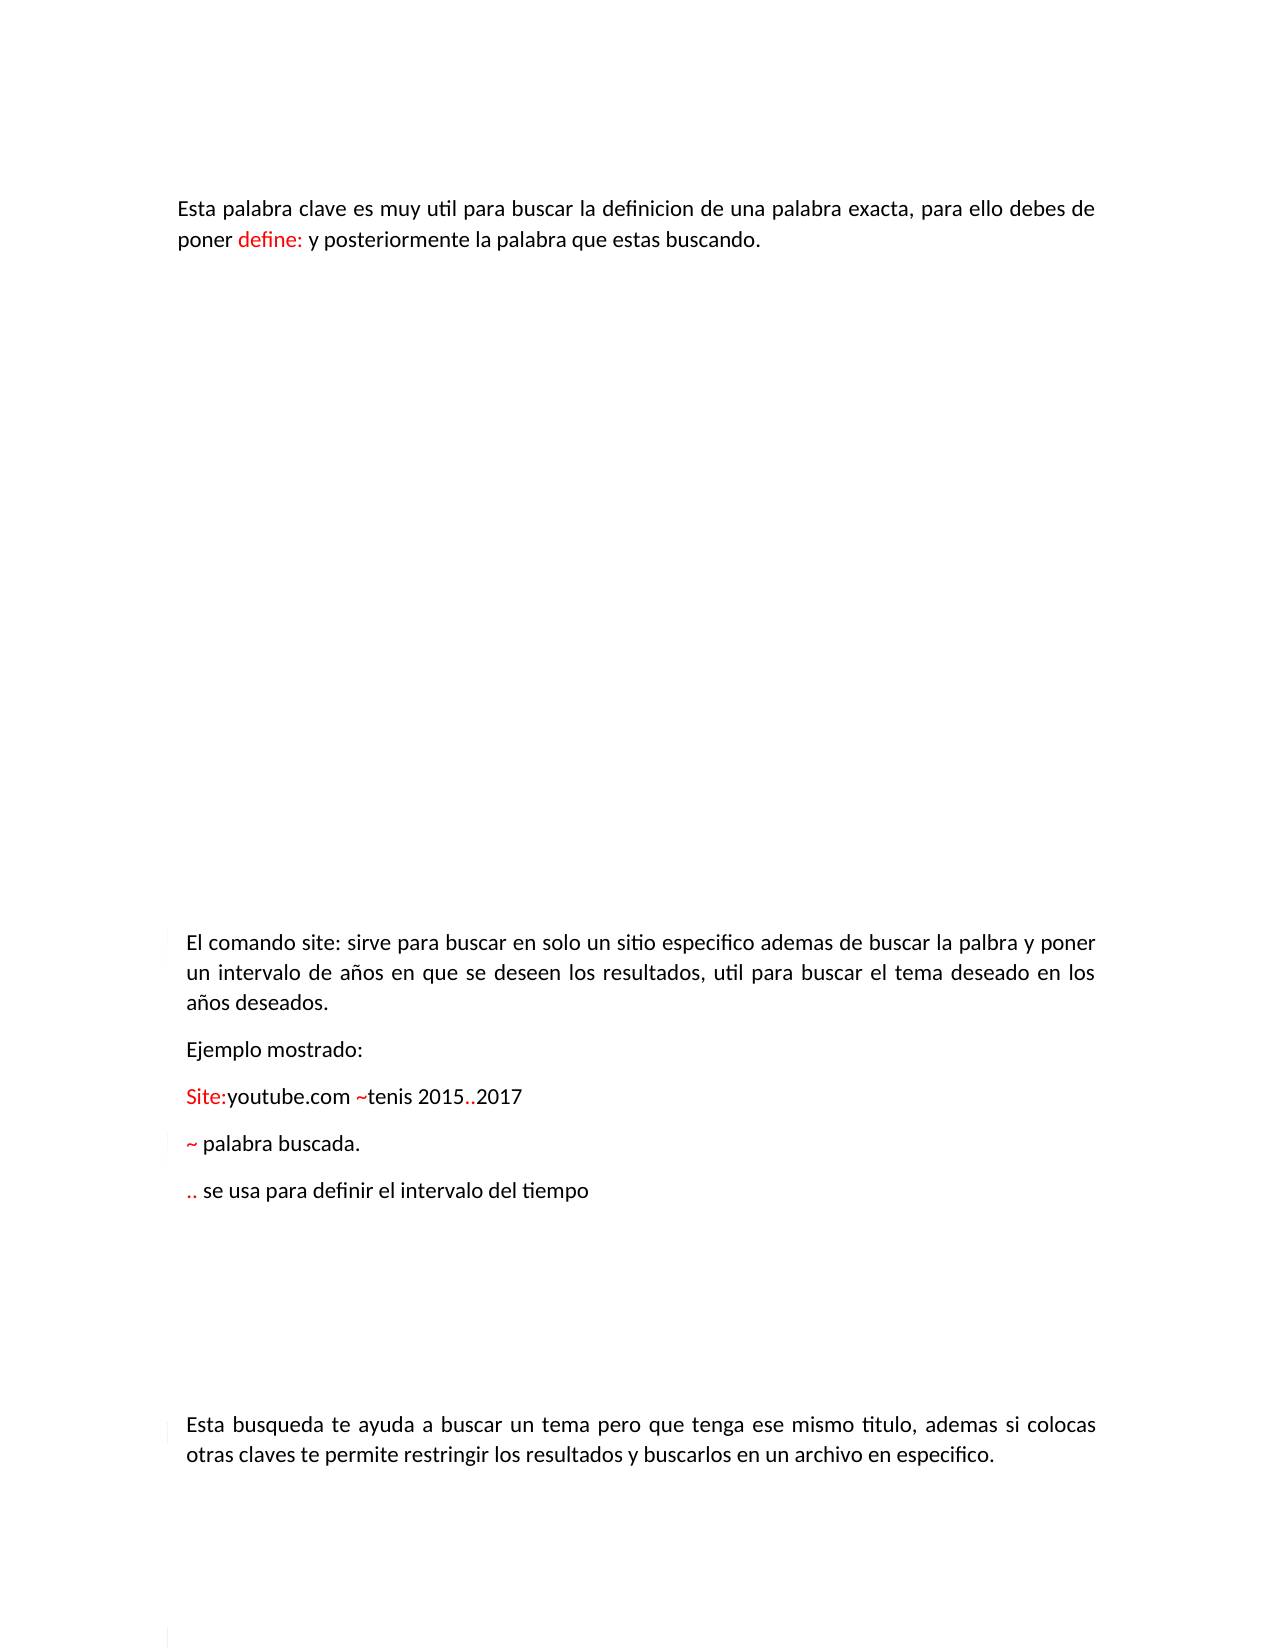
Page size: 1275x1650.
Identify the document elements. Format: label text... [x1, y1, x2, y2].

text Esta busqueda te ayuda a buscar un tema pero que tenga ese mismo titulo, ademas si colocas otras claves te permite restringir los resultados y buscarlos en un archivo en especifico. [177, 1410, 1098, 1468]
text Site:youtube.com ~tenis 2015..2017 [177, 1082, 1098, 1110]
text El comando site: sirve para buscar en solo un sitio especifico ademas de buscar la palbra y poner un intervalo de años en que se deseen los resultados, util para buscar el tema deseado en los años deseados. [177, 928, 1098, 1016]
text .. se usa para definir el intervalo del tiempo [177, 1176, 1098, 1204]
text Esta palabra clave es muy util para buscar la definicion de una palabra exacta, para ello debes de poner define: y posteriormente la palabra que estas buscando. [177, 194, 1098, 253]
text ~ palabra buscada. [177, 1129, 1098, 1157]
text Ejemplo mostrado: [177, 1035, 1098, 1063]
